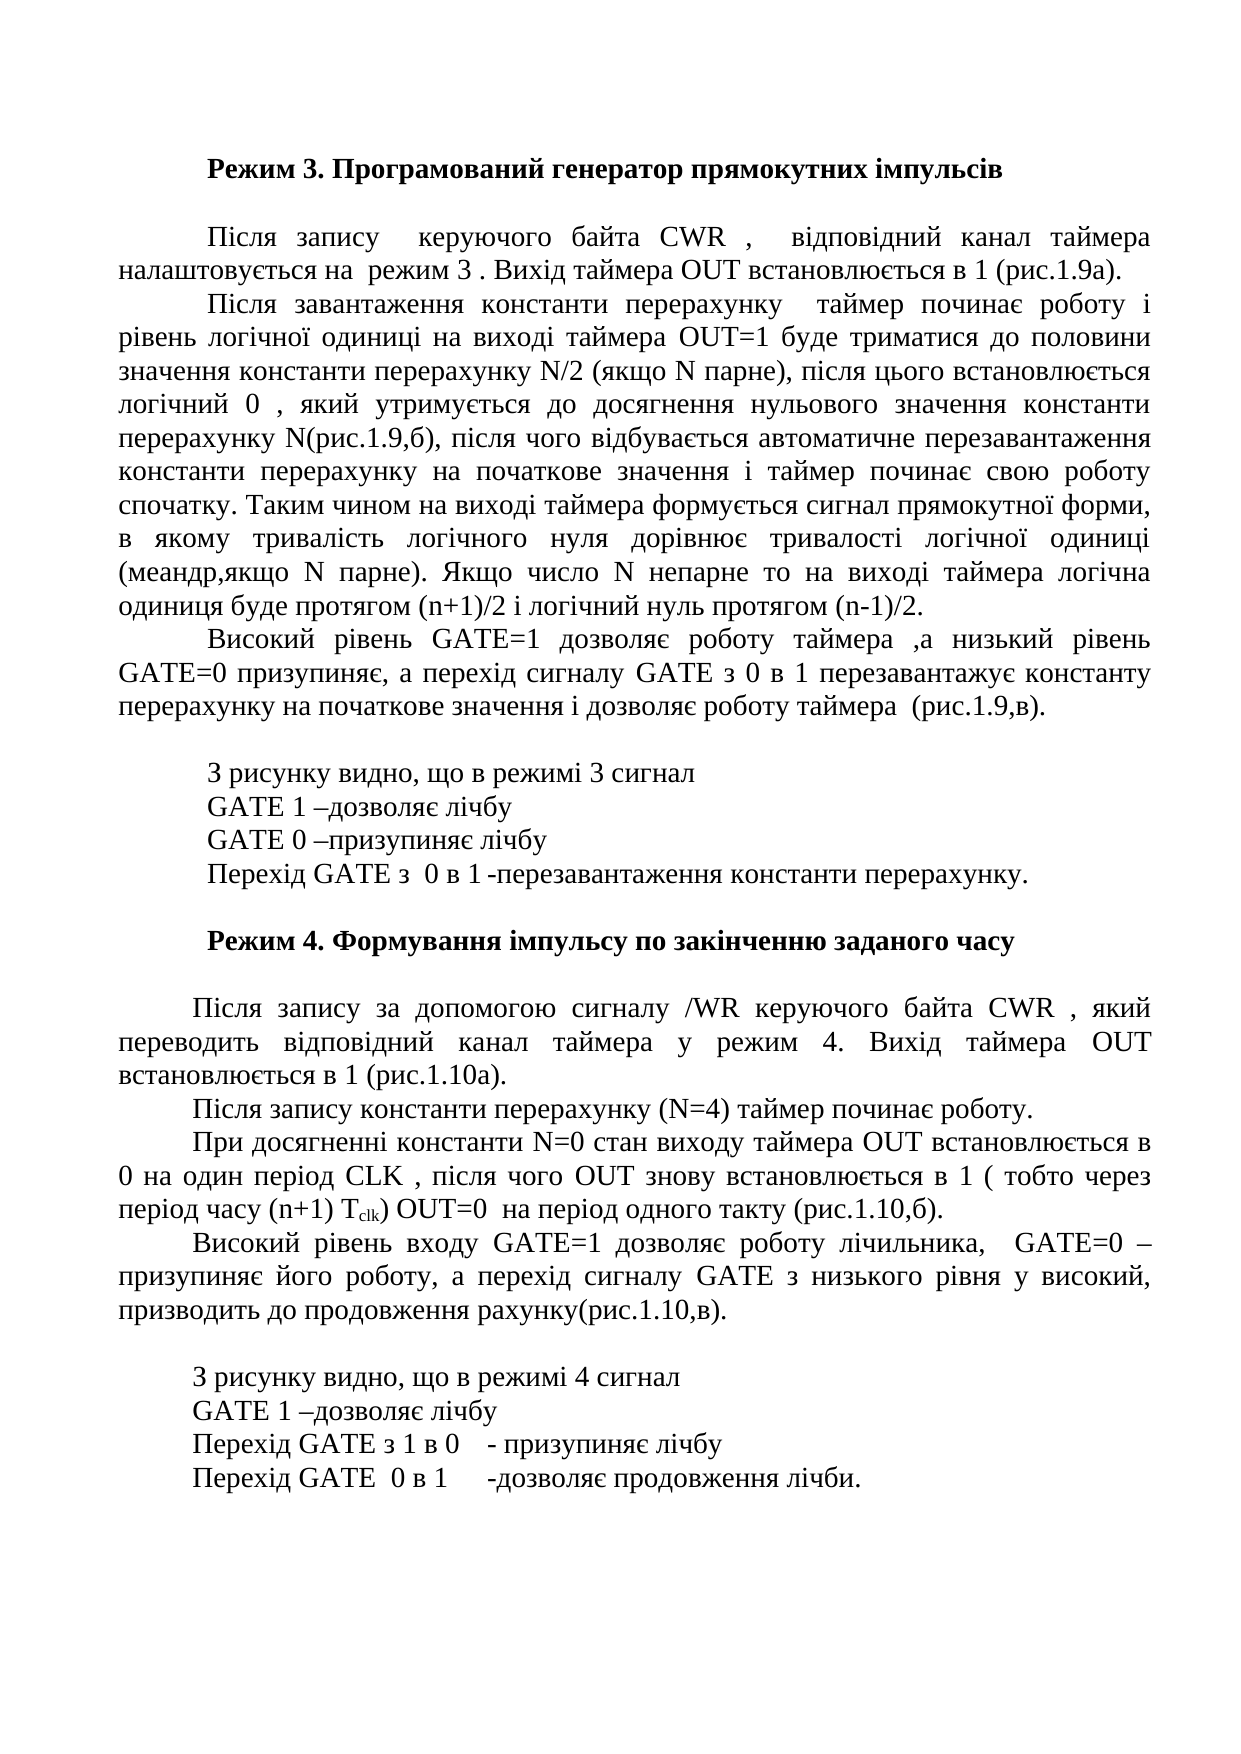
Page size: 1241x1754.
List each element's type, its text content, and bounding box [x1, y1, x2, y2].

text GATE 0 –призупиняє лічбу [118, 822, 1152, 856]
text З рисунку видно, що в режимі 3 сигнал [118, 755, 1152, 789]
text Після запису керуючого байта СWR , відповідний канал таймера налаштовується на режим 3 . Вихід таймера OUT встановлюється в 1 (рис.1.9а). [118, 219, 1152, 286]
text Перехід GATE з 0 в 1 -перезавантаження константи перерахунку. [118, 856, 1152, 889]
text Перехід GATE 0 в 1 -дозволяє продовження лічби. [118, 1460, 1152, 1493]
text Після завантаження константи перерахунку таймер починає роботу і рівень логічної одиниці на виході таймера OUT=1 буде триматися до половини значення константи перерахунку N/2 (якщо N парне), після цього встановлюється логічний 0 , який утримується до досягнення нульового значення константи перерахунку N(рис.1.9,б), після чого відбувається автоматичне перезавантаження константи перерахунку на початкове значення і таймер починає свою роботу спочатку. Таким чином на виході таймера формується сигнал прямокутної форми, в якому тривалість логічного нуля дорівнює тривалості логічної одиниці (меандр,якщо N парне). Якщо число N непарне то на виході таймера логічна одиниця буде протягом (n+1)/2 і логічний нуль протягом (n-1)/2. [118, 286, 1152, 621]
text Після запису за допомогою сигналу /WR керуючого байта СWR , який переводить відповідний канал таймера у режим 4. Вихід таймера OUT встановлюється в 1 (рис.1.10а). [118, 990, 1152, 1091]
text З рисунку видно, що в режимі 4 сигнал [118, 1359, 1152, 1393]
text Режим 3. Програмований генератор прямокутних імпульсів [118, 152, 1152, 185]
text Перехід GATE з 1 в 0 - призупиняє лічбу [118, 1426, 1152, 1460]
text GATE 1 –дозволяє лічбу [118, 1393, 1152, 1426]
text Високий рівень GATE=1 дозволяє роботу таймера ,а низький рівень GATE=0 призупиняє, а перехід сигналу GATE з 0 в 1 перезавантажує константу перерахунку на початкове значення і дозволяє роботу таймера (рис.1.9,в). [118, 621, 1152, 722]
text GATE 1 –дозволяє лічбу [118, 789, 1152, 822]
text При досягненні константи N=0 стан виходу таймера OUT встановлюється в 0 на один період CLK , після чого OUT знову встановлюється в 1 ( тобто через період часу (n+1) Tсlk) OUT=0 на період одного такту (рис.1.10,б). [118, 1124, 1152, 1225]
text Режим 4. Формування iмпульсу по закiнченню заданого часу [118, 923, 1152, 957]
text Після запису константи перерахунку (N=4) таймер починає роботу. [118, 1091, 1152, 1124]
text Високий рівень входу GATE=1 дозволяє роботу лічильника, GATE=0 – призупиняє його роботу, а перехід сигналу GATE з низького рівня у високий, призводить до продовження рахунку(рис.1.10,в). [118, 1225, 1152, 1326]
